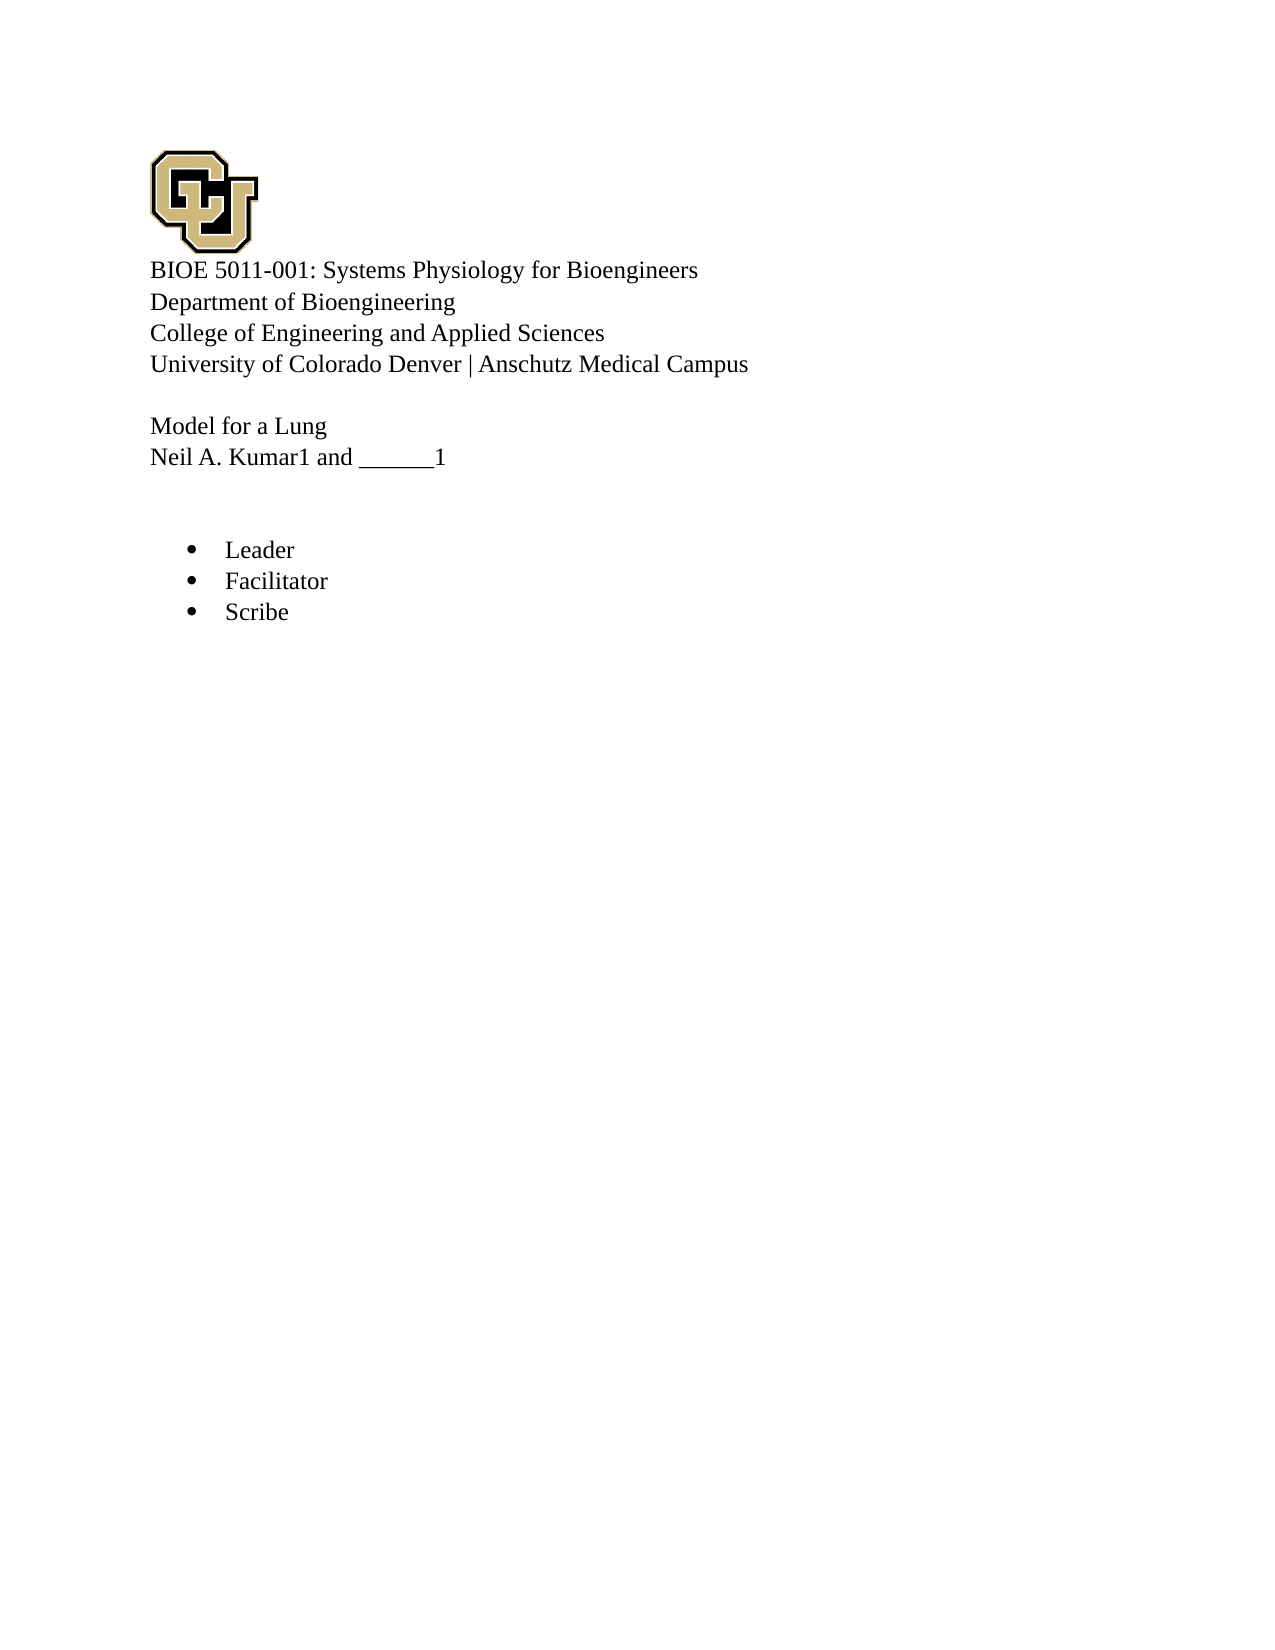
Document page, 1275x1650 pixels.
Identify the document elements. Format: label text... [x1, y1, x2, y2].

text Neil A. Kumar1 and ______1 [150, 442, 1125, 471]
text Department of Bioengineering [150, 287, 1125, 315]
text Model for a Lung [150, 411, 1125, 439]
text BIOE 5011-001: Systems Physiology for Bioengineers [150, 256, 1125, 284]
text University of Colorado Denver | Anschutz Medical Campus [150, 349, 1125, 377]
list Scribe [187, 597, 1125, 626]
picture [150, 150, 259, 254]
list Leader [187, 535, 1125, 564]
list Facilitator [187, 566, 1125, 595]
text College of Engineering and Applied Sciences [150, 318, 1125, 346]
